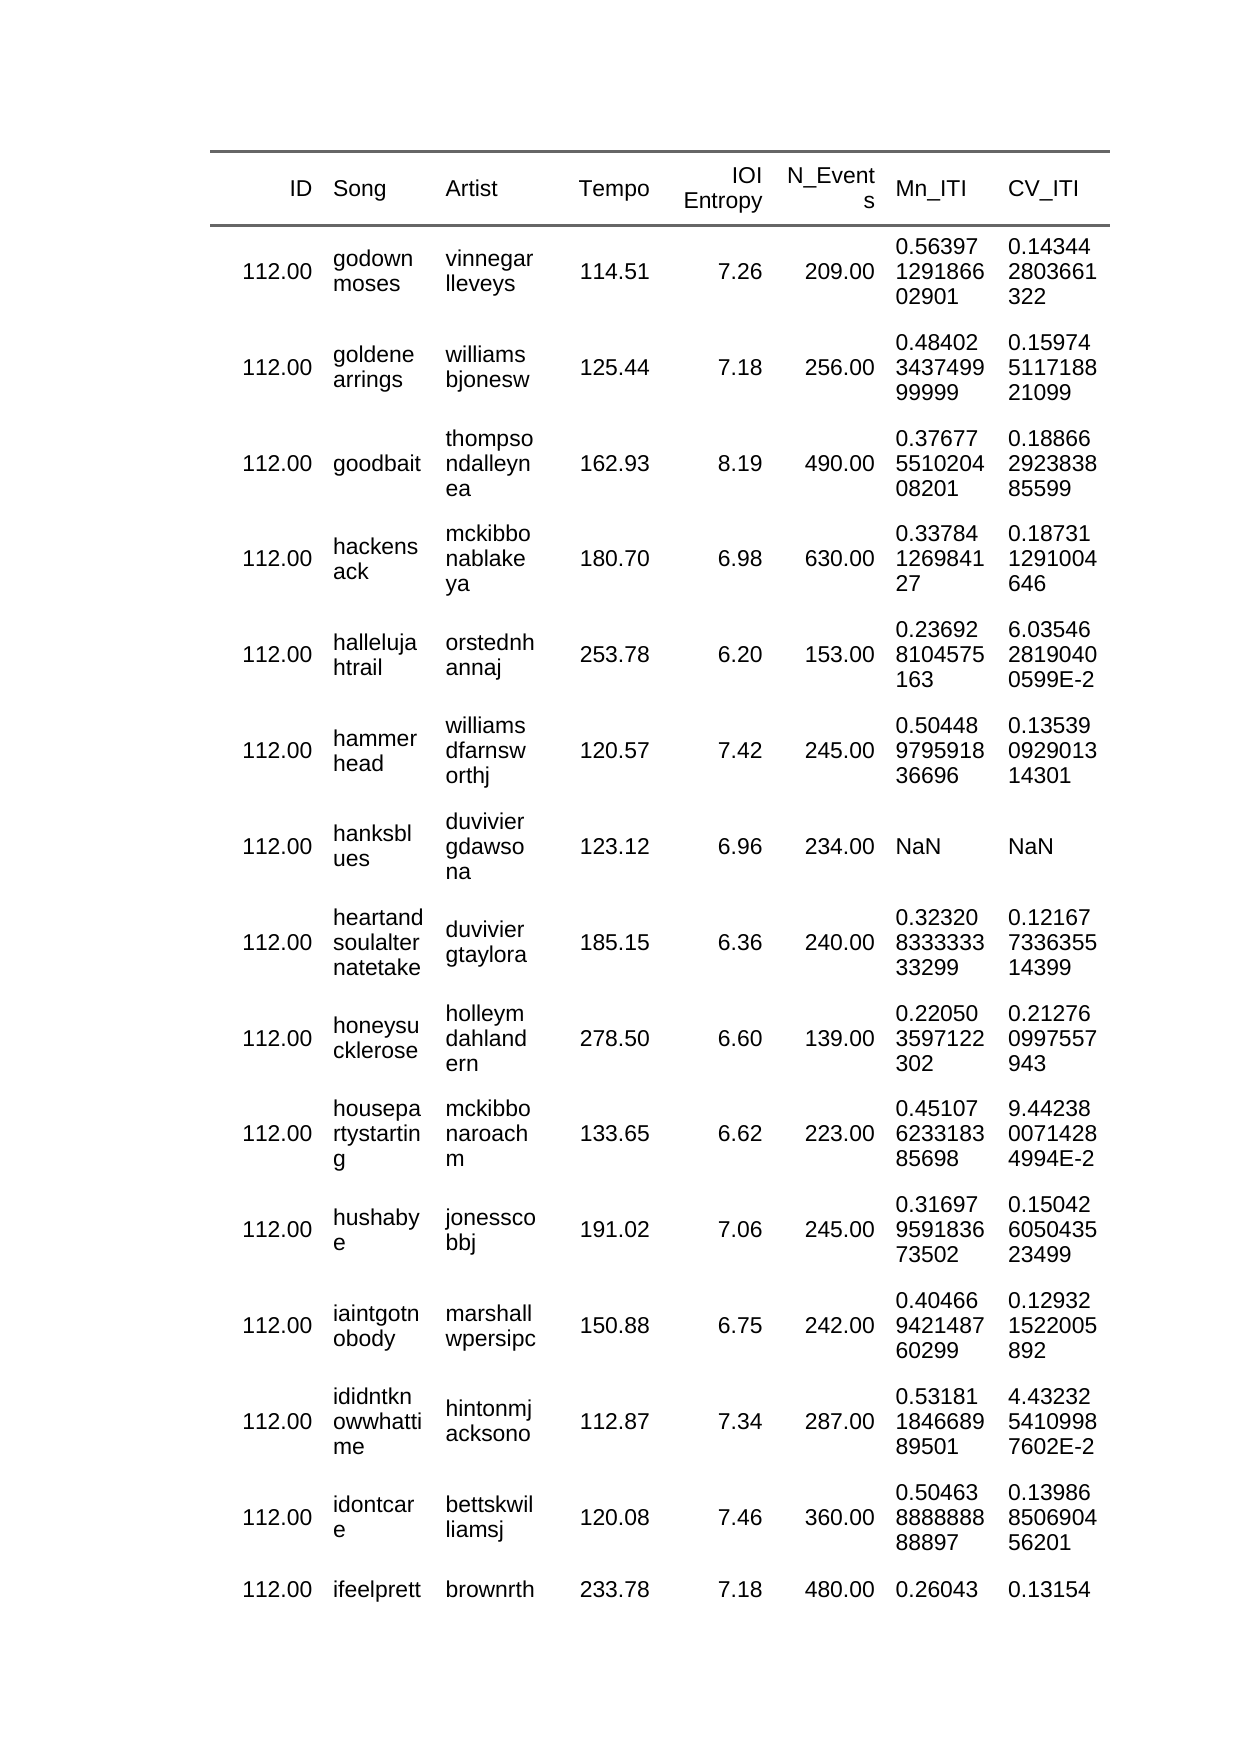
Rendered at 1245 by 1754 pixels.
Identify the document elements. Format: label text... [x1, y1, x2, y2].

table_cell vinnegarlleveys [435, 227, 547, 320]
table_cell 245.00 [773, 703, 885, 799]
table_header Tempo [548, 153, 660, 224]
table_cell williamsdfarnsworthj [435, 703, 547, 799]
table_cell hintonmjacksono [435, 1374, 547, 1470]
table_cell 112.00 [210, 1086, 322, 1182]
table_header IOI Entropy [660, 153, 772, 224]
table_cell 112.00 [210, 703, 322, 799]
table_header Song [323, 153, 435, 224]
table_cell 6.98 [660, 511, 772, 607]
table_cell 0.50463888888888897 [885, 1470, 997, 1566]
table_cell 234.00 [773, 799, 885, 895]
table_cell bettskwilliamsj [435, 1470, 547, 1566]
table_cell 112.00 [210, 227, 322, 320]
table_cell mckibbonaroachm [435, 1086, 547, 1182]
table_cell 256.00 [773, 320, 885, 416]
table_cell 0.15042605043523499 [998, 1182, 1110, 1278]
table_cell 6.75 [660, 1278, 772, 1374]
table_header CV_ITI [998, 153, 1110, 224]
table_cell idontcare [323, 1470, 435, 1566]
table_cell 0.15974511718821099 [998, 320, 1110, 416]
table_cell 0.143442803661322 [998, 227, 1110, 320]
table_cell 123.12 [548, 799, 660, 895]
table_cell 6.96 [660, 799, 772, 895]
table_cell 0.50448979591836696 [885, 703, 997, 799]
table_cell 185.15 [548, 895, 660, 991]
table_cell 7.46 [660, 1470, 772, 1566]
table_cell 360.00 [773, 1470, 885, 1566]
table_cell 139.00 [773, 991, 885, 1086]
table_cell 7.06 [660, 1182, 772, 1278]
table_cell 480.00 [773, 1566, 885, 1603]
table_cell 112.00 [210, 895, 322, 991]
table_cell 7.18 [660, 320, 772, 416]
table_cell holleymdahlandern [435, 991, 547, 1086]
table_cell housepartystarting [323, 1086, 435, 1182]
table_cell 112.00 [210, 1182, 322, 1278]
table_cell 112.00 [210, 991, 322, 1086]
table_cell 150.88 [548, 1278, 660, 1374]
table_cell 0.236928104575163 [885, 607, 997, 703]
table_cell 7.18 [660, 1566, 772, 1603]
table_cell 0.26043749999999999 [885, 1566, 997, 1603]
table_cell 0.32320833333333299 [885, 895, 997, 991]
table_cell mckibbonablakeya [435, 511, 547, 607]
table_cell 223.00 [773, 1086, 885, 1182]
table_cell 0.12167733635514399 [998, 895, 1110, 991]
table_cell 112.00 [210, 607, 322, 703]
table_cell 0.45107623318385698 [885, 1086, 997, 1182]
table_cell 0.48402343749999999 [885, 320, 997, 416]
table_cell 7.42 [660, 703, 772, 799]
table_cell 112.00 [210, 1278, 322, 1374]
table_cell NaN [998, 799, 1110, 895]
table_cell 6.60 [660, 991, 772, 1086]
table_cell 0.56397129186602901 [885, 227, 997, 320]
table_cell 112.00 [210, 320, 322, 416]
table_cell 7.34 [660, 1374, 772, 1470]
table_cell 0.13986850690456201 [998, 1470, 1110, 1566]
table_cell 112.00 [210, 1470, 322, 1566]
table_cell 162.93 [548, 416, 660, 511]
table_cell 253.78 [548, 607, 660, 703]
table_cell 242.00 [773, 1278, 885, 1374]
table_cell 112.00 [210, 1566, 322, 1603]
table_header Mn_ITI [885, 153, 997, 224]
table_cell 112.00 [210, 511, 322, 607]
table_cell 180.70 [548, 511, 660, 607]
table_cell 9.4423800714284994E-2 [998, 1086, 1110, 1182]
table_cell 0.13154394037210701 [998, 1566, 1110, 1603]
table_cell jonesscobbj [435, 1182, 547, 1278]
table_cell 0.40466942148760299 [885, 1278, 997, 1374]
table_cell 287.00 [773, 1374, 885, 1470]
table_cell NaN [885, 799, 997, 895]
table_cell hallelujahtrail [323, 607, 435, 703]
table_cell ididntknowwhattime [323, 1374, 435, 1470]
table_cell 4.4323254109987602E-2 [998, 1374, 1110, 1470]
table_cell 7.26 [660, 227, 772, 320]
table_cell 8.19 [660, 416, 772, 511]
table_cell goodbait [323, 416, 435, 511]
table_cell 6.20 [660, 607, 772, 703]
table_cell 233.78 [548, 1566, 660, 1603]
table_cell 0.53181184668989501 [885, 1374, 997, 1470]
table_cell 0.33784126984127 [885, 511, 997, 607]
table_cell godownmoses [323, 227, 435, 320]
table_cell 0.220503597122302 [885, 991, 997, 1086]
table_cell 630.00 [773, 511, 885, 607]
table_cell 0.13539092901314301 [998, 703, 1110, 799]
table_header ID [210, 153, 322, 224]
table_cell 112.87 [548, 1374, 660, 1470]
table_cell 209.00 [773, 227, 885, 320]
table_cell 245.00 [773, 1182, 885, 1278]
table_cell marshallwpersipc [435, 1278, 547, 1374]
table_cell 0.31697959183673502 [885, 1182, 997, 1278]
table_cell 0.187311291004646 [998, 511, 1110, 607]
table_cell 490.00 [773, 416, 885, 511]
table_cell thompsondalleynea [435, 416, 547, 511]
table_cell 112.00 [210, 799, 322, 895]
table_cell honeysucklerose [323, 991, 435, 1086]
table_cell hanksblues [323, 799, 435, 895]
table_cell ifeelpretty [323, 1566, 435, 1603]
table_cell hushabye [323, 1182, 435, 1278]
table_cell 6.36 [660, 895, 772, 991]
table_cell 112.00 [210, 1374, 322, 1470]
table_cell 278.50 [548, 991, 660, 1086]
table_cell 114.51 [548, 227, 660, 320]
table_cell 133.65 [548, 1086, 660, 1182]
table_cell 112.00 [210, 416, 322, 511]
table_cell hammerhead [323, 703, 435, 799]
table_cell 120.08 [548, 1470, 660, 1566]
table_cell 153.00 [773, 607, 885, 703]
table_cell iaintgotnobody [323, 1278, 435, 1374]
table_cell 191.02 [548, 1182, 660, 1278]
table_header Artist [435, 153, 547, 224]
table_cell 125.44 [548, 320, 660, 416]
table_cell duviviergtaylora [435, 895, 547, 991]
table_cell duviviergdawsona [435, 799, 547, 895]
table_cell brownrthigpene [435, 1566, 547, 1603]
table_cell williamsbjonesw [435, 320, 547, 416]
table_cell 6.62 [660, 1086, 772, 1182]
table_cell hackensack [323, 511, 435, 607]
table_cell heartandsoulalternatetake [323, 895, 435, 991]
table_cell orstednhannaj [435, 607, 547, 703]
table_cell 0.37677551020408201 [885, 416, 997, 511]
table_header N_Events [773, 153, 885, 224]
table_cell 0.129321522005892 [998, 1278, 1110, 1374]
table_cell goldenearrings [323, 320, 435, 416]
table_cell 6.0354628190400599E-2 [998, 607, 1110, 703]
table_cell 0.212760997557943 [998, 991, 1110, 1086]
table_cell 120.57 [548, 703, 660, 799]
table_cell 0.18866292383885599 [998, 416, 1110, 511]
table_cell 240.00 [773, 895, 885, 991]
